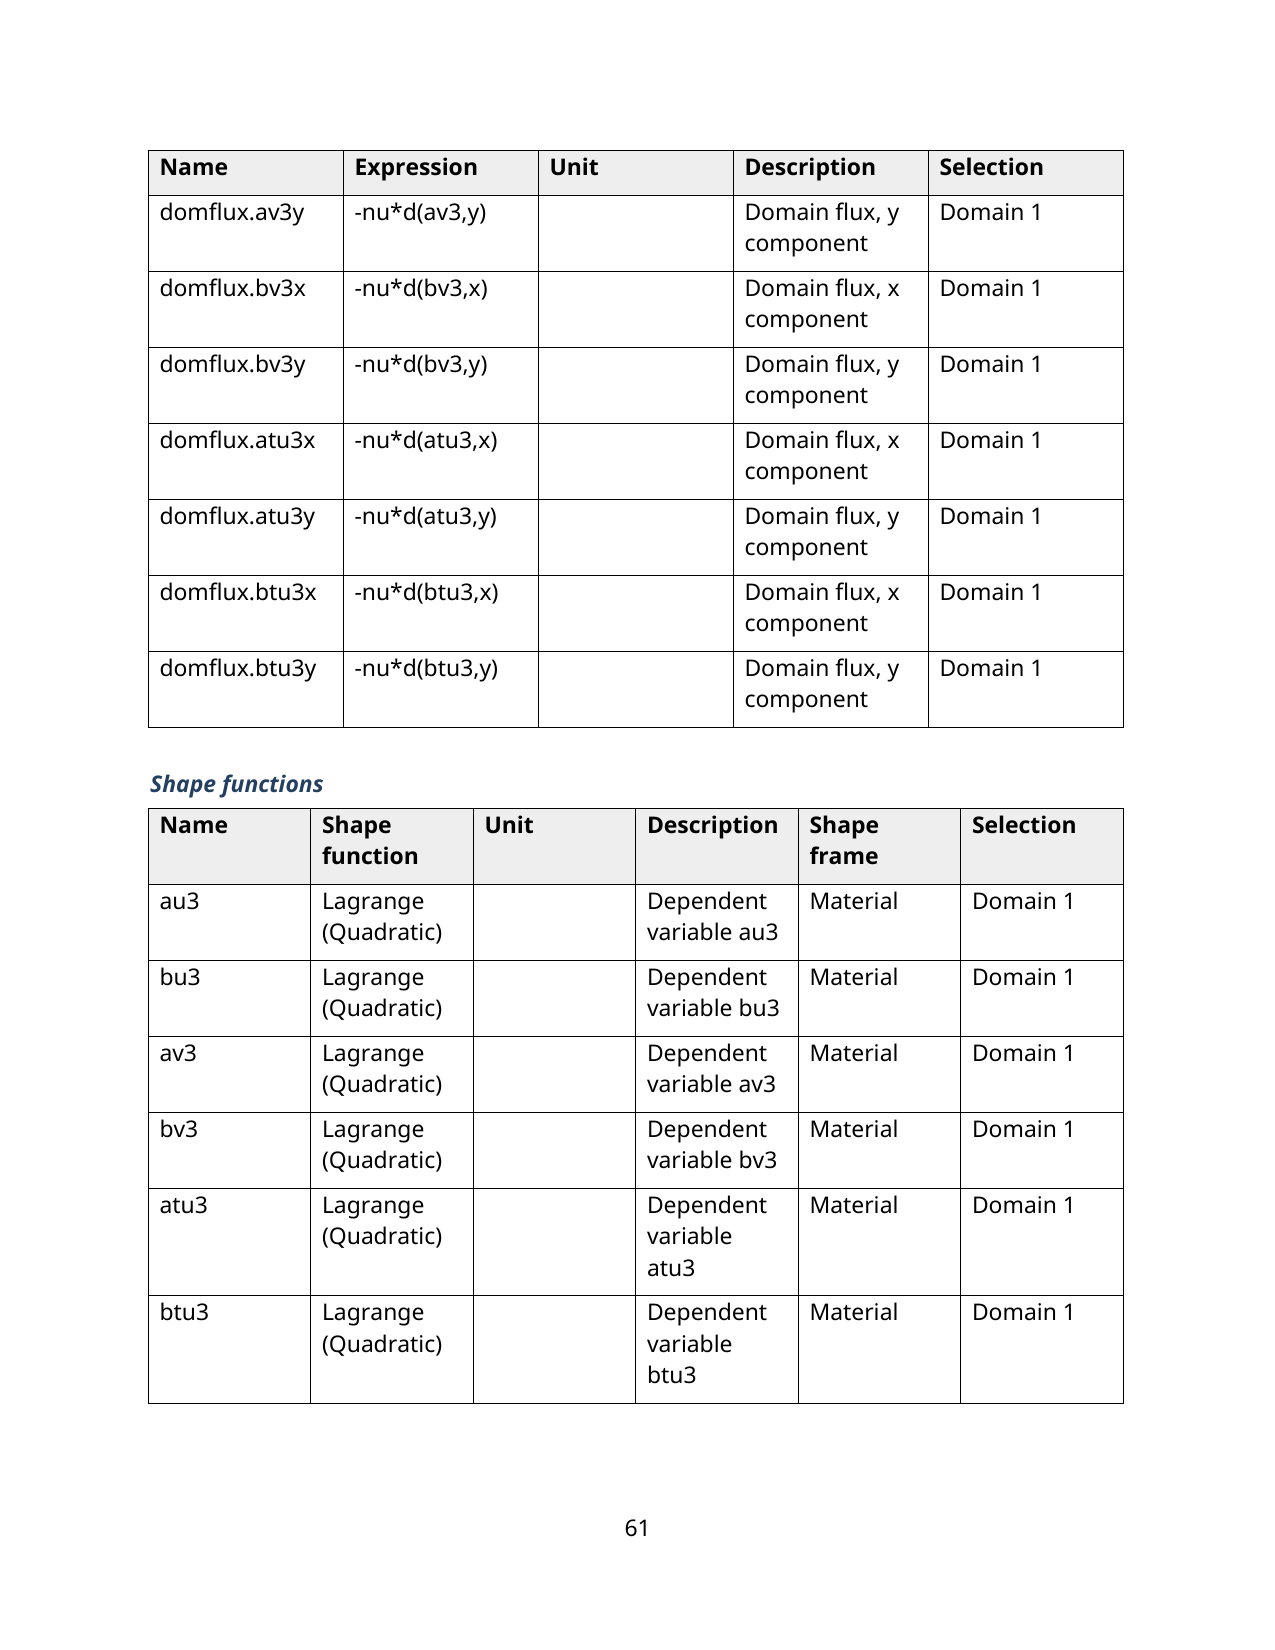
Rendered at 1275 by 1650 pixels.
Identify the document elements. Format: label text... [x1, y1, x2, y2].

table_cell Domain 1 [929, 652, 1123, 727]
table_cell Lagrange (Quadratic) [311, 1113, 473, 1188]
table_header Name [149, 151, 343, 195]
table_cell Material [799, 1189, 960, 1295]
table_cell Domain 1 [929, 576, 1123, 651]
table_cell [474, 1037, 635, 1112]
table_cell au3 [149, 885, 310, 960]
table_cell -nu*d(btu3,x) [344, 576, 538, 651]
table_cell Lagrange (Quadratic) [311, 1037, 473, 1112]
table_cell [539, 424, 733, 499]
table_cell [539, 500, 733, 575]
table_cell -nu*d(atu3,x) [344, 424, 538, 499]
table_cell Material [799, 1296, 960, 1403]
table_cell Dependent variable au3 [636, 885, 798, 960]
table_header Name [149, 809, 310, 884]
table_header Description [636, 809, 798, 884]
table_cell Material [799, 961, 960, 1036]
table_cell Lagrange (Quadratic) [311, 1189, 473, 1295]
table_cell [539, 272, 733, 347]
table_cell Dependent variable bv3 [636, 1113, 798, 1188]
table_cell Dependent variable av3 [636, 1037, 798, 1112]
table_header Selection [929, 151, 1123, 195]
table_cell Domain 1 [929, 196, 1123, 271]
table_cell Domain flux, x component [734, 272, 928, 347]
table_cell [474, 885, 635, 960]
table_cell -nu*d(av3,y) [344, 196, 538, 271]
table_cell Dependent variable btu3 [636, 1296, 798, 1403]
table_cell Lagrange (Quadratic) [311, 1296, 473, 1403]
table_cell domflux.bv3y [149, 348, 343, 423]
table_cell [539, 348, 733, 423]
table_cell [474, 1296, 635, 1403]
table_cell Material [799, 1037, 960, 1112]
table_header Selection [961, 809, 1123, 884]
table_cell -nu*d(bv3,x) [344, 272, 538, 347]
table_cell -nu*d(btu3,y) [344, 652, 538, 727]
table_header Shape frame [799, 809, 960, 884]
table_cell Lagrange (Quadratic) [311, 885, 473, 960]
table_cell bv3 [149, 1113, 310, 1188]
table_cell Domain flux, y component [734, 652, 928, 727]
table_cell -nu*d(atu3,y) [344, 500, 538, 575]
table_header Expression [344, 151, 538, 195]
table_header Shape function [311, 809, 473, 884]
table_cell Domain 1 [961, 1189, 1123, 1295]
table_cell domflux.av3y [149, 196, 343, 271]
table_cell [539, 576, 733, 651]
table_cell Lagrange (Quadratic) [311, 961, 473, 1036]
table_cell [474, 1113, 635, 1188]
table_cell Domain flux, x component [734, 424, 928, 499]
table_cell domflux.atu3y [149, 500, 343, 575]
table_cell domflux.atu3x [149, 424, 343, 499]
table_header Description [734, 151, 928, 195]
table_cell Domain flux, y component [734, 500, 928, 575]
table_cell Domain flux, y component [734, 348, 928, 423]
table_cell Domain flux, x component [734, 576, 928, 651]
subtitle Shape functions [150, 768, 1125, 799]
table_cell Domain 1 [961, 961, 1123, 1036]
table_cell domflux.btu3x [149, 576, 343, 651]
table_cell -nu*d(bv3,y) [344, 348, 538, 423]
table_cell domflux.bv3x [149, 272, 343, 347]
table_cell Material [799, 1113, 960, 1188]
table_cell Material [799, 885, 960, 960]
table_cell [474, 1189, 635, 1295]
table_header Unit [539, 151, 733, 195]
table_cell btu3 [149, 1296, 310, 1403]
table_cell av3 [149, 1037, 310, 1112]
table_cell [474, 961, 635, 1036]
table_cell [539, 196, 733, 271]
table_cell Domain 1 [929, 348, 1123, 423]
table_cell Dependent variable atu3 [636, 1189, 798, 1295]
table_cell Domain 1 [961, 885, 1123, 960]
table_header Unit [474, 809, 635, 884]
table_cell Domain 1 [929, 272, 1123, 347]
table_cell Dependent variable bu3 [636, 961, 798, 1036]
table_cell Domain 1 [961, 1037, 1123, 1112]
table_cell domflux.btu3y [149, 652, 343, 727]
table_cell Domain 1 [961, 1113, 1123, 1188]
table_cell Domain flux, y component [734, 196, 928, 271]
table_cell Domain 1 [961, 1296, 1123, 1403]
table_cell Domain 1 [929, 424, 1123, 499]
table_cell atu3 [149, 1189, 310, 1295]
table_cell Domain 1 [929, 500, 1123, 575]
table_cell [539, 652, 733, 727]
table_cell bu3 [149, 961, 310, 1036]
